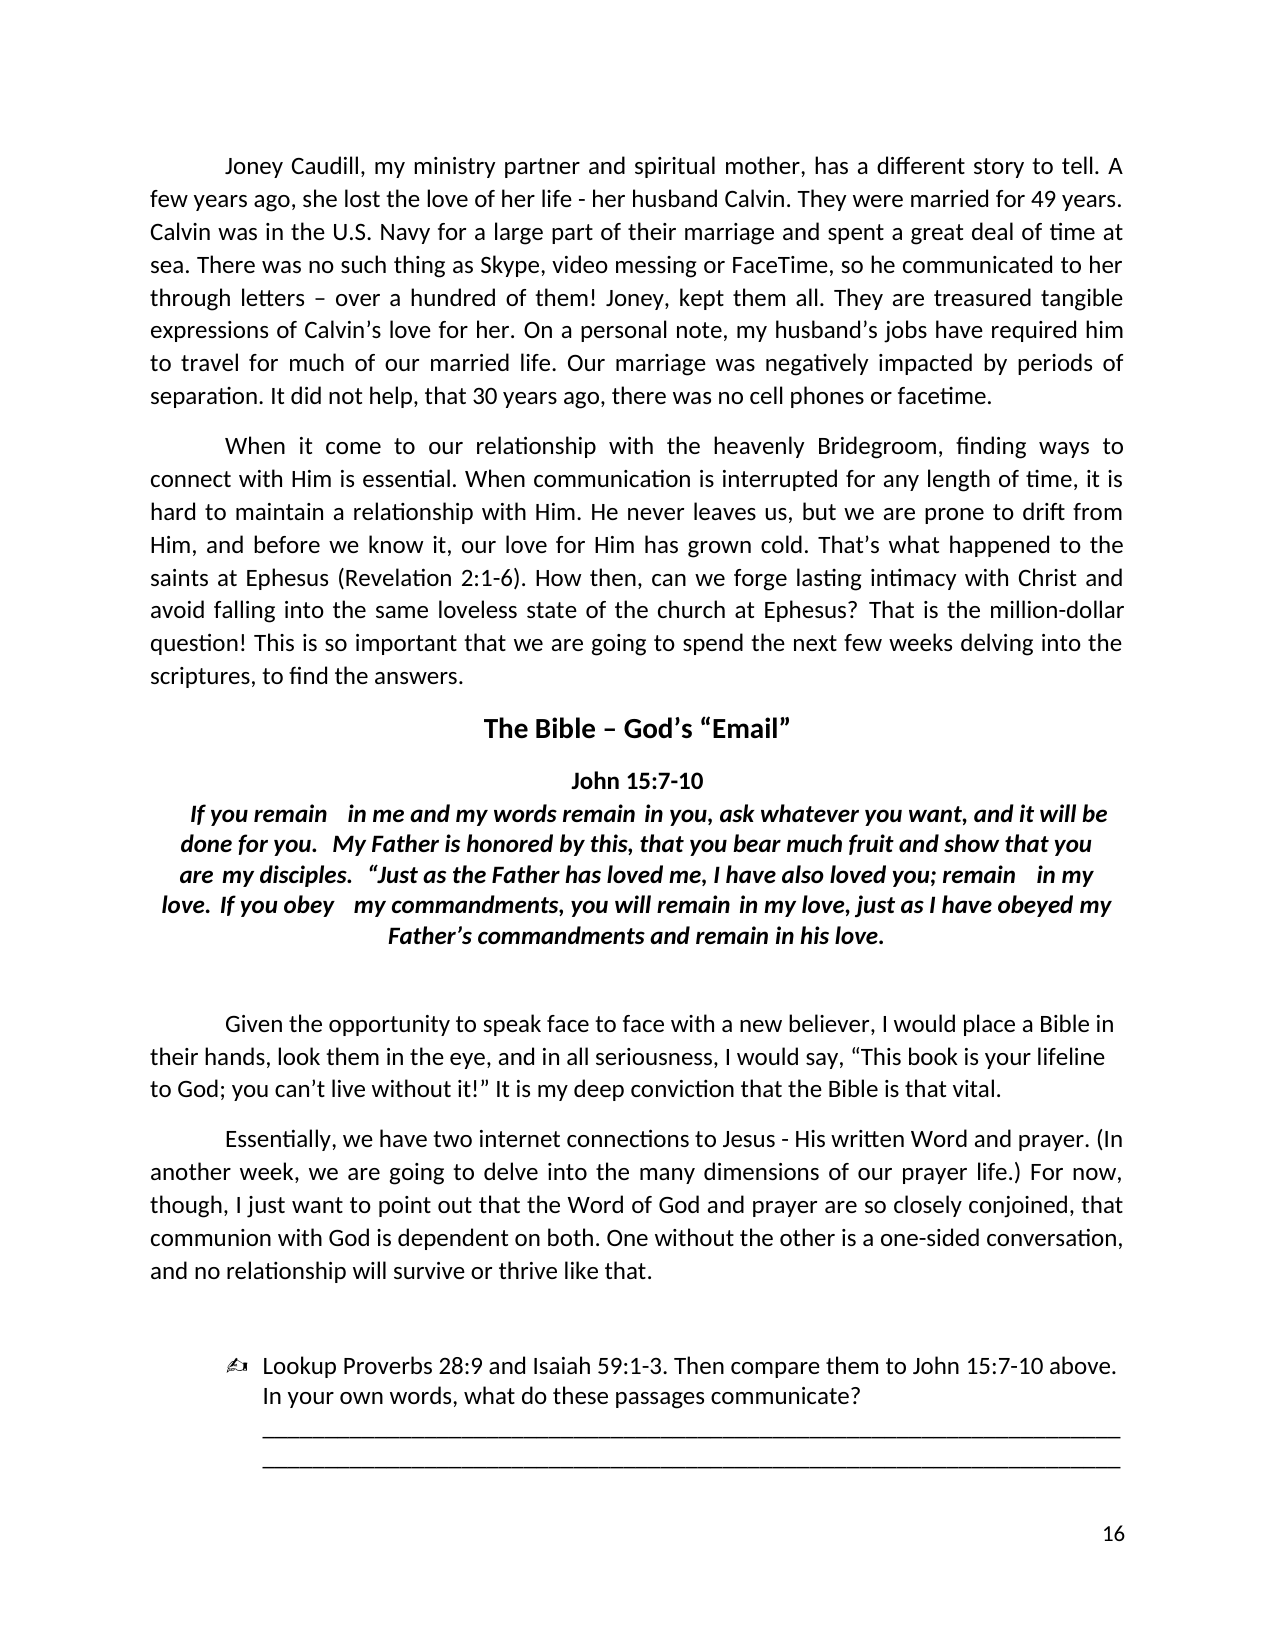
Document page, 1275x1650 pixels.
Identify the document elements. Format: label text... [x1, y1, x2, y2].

text When it come to our relationship with the heavenly Bridegroom, finding ways to connect with Him is essential. When communication is interrupted for any length of time, it is hard to maintain a relationship with Him. He never leaves us, but we are prone to drift from Him, and before we know it, our love for Him has grown cold. That’s what happened to the saints at Ephesus (Revelation 2:1-6). How then, can we forge lasting intimacy with Christ and avoid falling into the same loveless state of the church at Ephesus? That is the million-dollar question! This is so important that we are going to spend the next few weeks delving into the scriptures, to find the answers. [150, 430, 1125, 691]
text John 15:7-10 [150, 765, 1125, 796]
subtitle Lookup Proverbs 28:9 and Isaiah 59:1-3. Then compare them to John 15:7-10 above. In your own words, what do these passages communicate? __________________________________________________________________________________________________________________________________________ [225, 1350, 1125, 1472]
text Essentially, we have two internet connections to Jesus - His written Word and prayer. (In another week, we are going to delve into the many dimensions of our prayer life.) For now, though, I just want to point out that the Word of God and prayer are so closely conjoined, that communion with God is dependent on both. One without the other is a one-sided conversation, and no relationship will survive or thrive like that. [150, 1123, 1125, 1285]
text If you remain in me and my words remain in you, ask whatever you want, and it will be done for you. My Father is honored by this, that you bear much fruit and show that you are my disciples. “Just as the Father has loved me, I have also loved you; remain in my love. If you obey my commandments, you will remain in my love, just as I have obeyed my Father’s commandments and remain in his love. [150, 798, 1125, 951]
text Joney Caudill, my ministry partner and spiritual mother, has a different story to tell. A few years ago, she lost the love of her life - her husband Calvin. They were married for 49 years. Calvin was in the U.S. Navy for a large part of their marriage and spent a great deal of time at sea. There was no such thing as Skype, video messing or FaceTime, so he communicated to her through letters – over a hundred of them! Joney, kept them all. They are treasured tangible expressions of Calvin’s love for her. On a personal note, my husband’s jobs have required him to travel for much of our married life. Our marriage was negatively impacted by periods of separation. It did not help, that 30 years ago, there was no cell phones or facetime. [150, 150, 1125, 411]
text The Bible – God’s “Email” [150, 710, 1125, 746]
text Given the opportunity to speak face to face with a new believer, I would place a Bible in their hands, look them in the eye, and in all seriousness, I would say, “This book is your lifeline to God; you can’t live without it!” It is my deep conviction that the Bible is that vital. [150, 1008, 1125, 1104]
